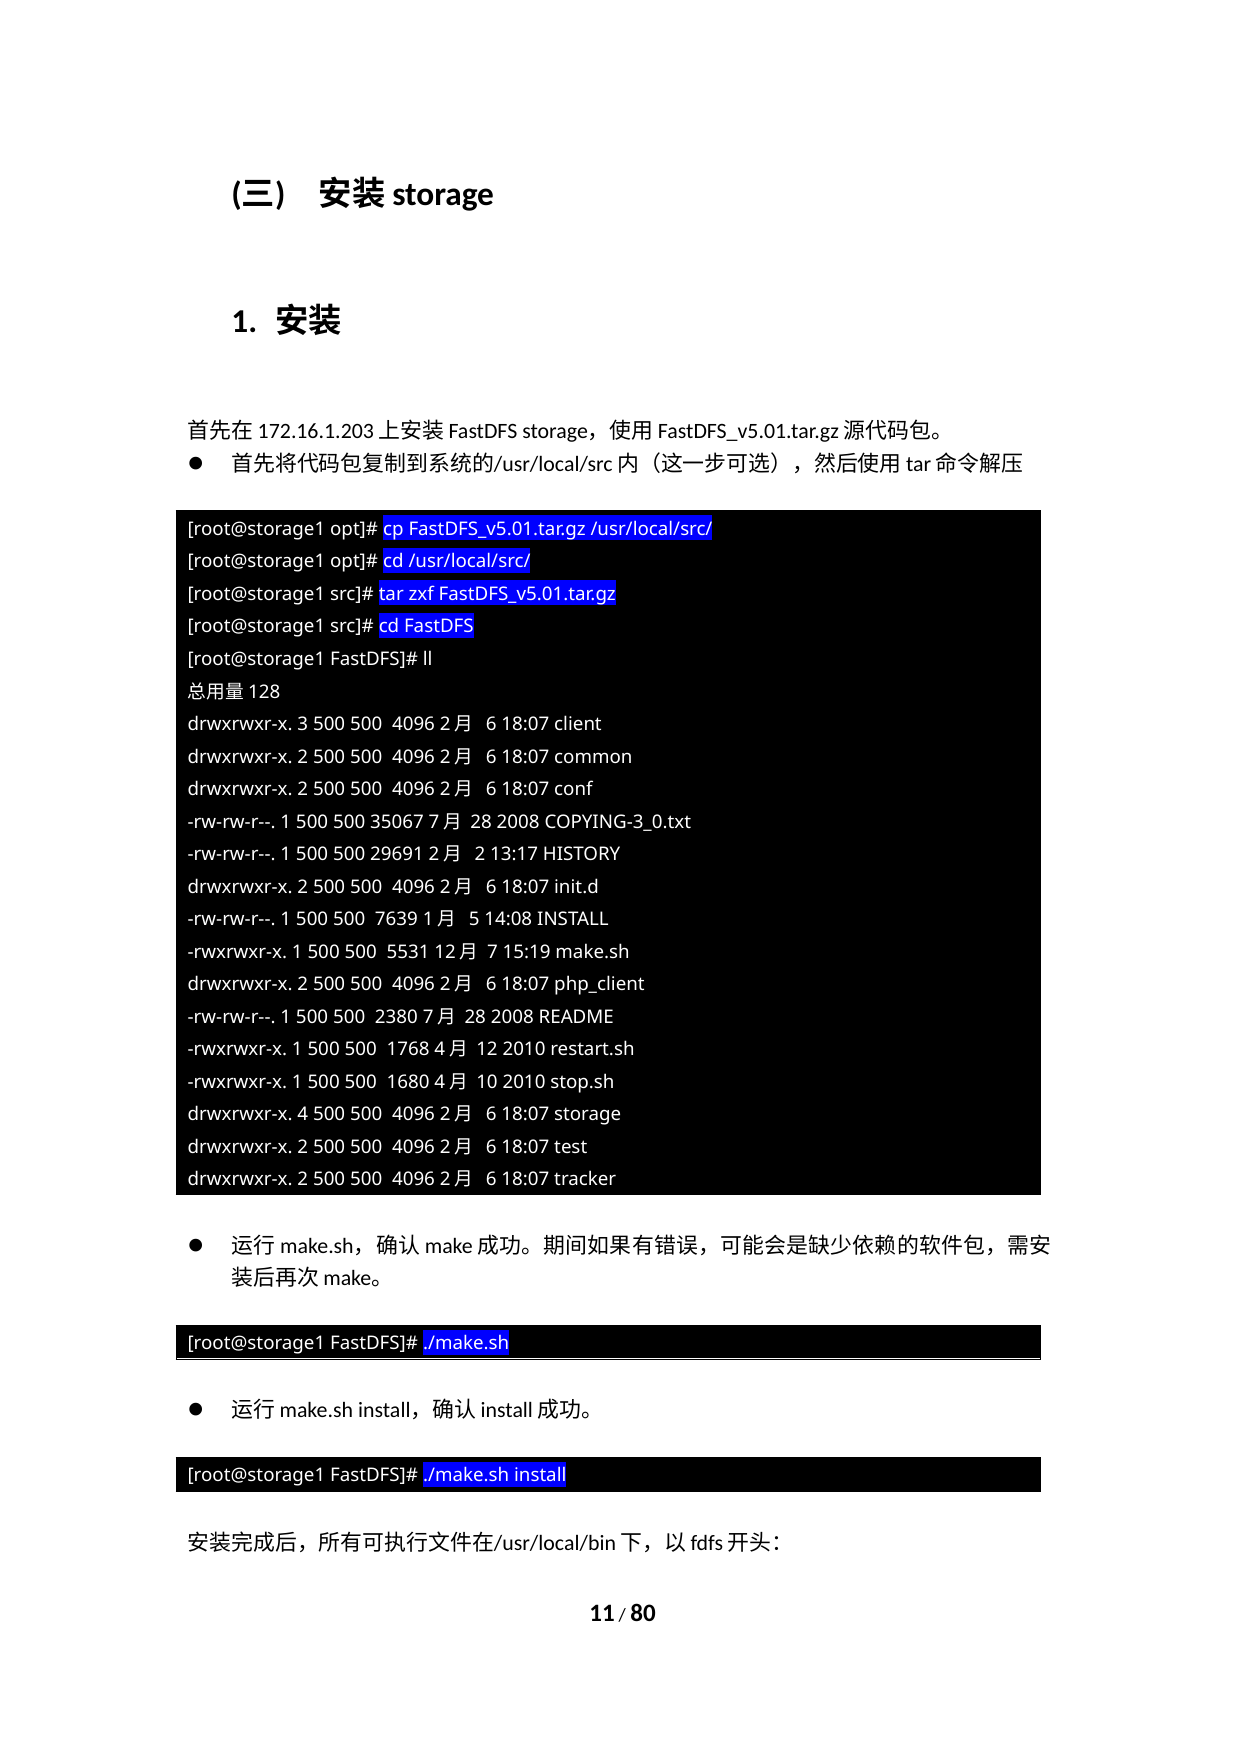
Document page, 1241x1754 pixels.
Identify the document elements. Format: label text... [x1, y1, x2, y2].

subtitle 安装 [231, 286, 1053, 351]
table_header [root@storage1 FastDFS]# ./make.sh [177, 1326, 1040, 1358]
table_header [root@storage1 opt]# cp FastDFS_v5.01.tar.gz /usr/local/src/ [root@storage1 opt]# cd /usr/local/src/ [root@storage1 src]# tar zxf FastDFS_v5.01.tar.gz [root@storage1 src]# cd FastDFS [root@storage1 FastDFS]# ll 总用量 128 drwxrwxr-x. 3 500 500 4096 2月 6 18:07 client drwxrwxr-x. 2 500 500 4096 2月 6 18:07 common drwxrwxr-x. 2 500 500 4096 2月 6 18:07 conf -rw-rw-r--. 1 500 500 35067 7月 28 2008 COPYING-3_0.txt -rw-rw-r--. 1 500 500 29691 2月 2 13:17 HISTORY drwxrwxr-x. 2 500 500 4096 2月 6 18:07 init.d -rw-rw-r--. 1 500 500 7639 1月 5 14:08 INSTALL -rwxrwxr-x. 1 500 500 5531 12月 7 15:19 make.sh drwxrwxr-x. 2 500 500 4096 2月 6 18:07 php_client -rw-rw-r--. 1 500 500 2380 7月 28 2008 README -rwxrwxr-x. 1 500 500 1768 4月 12 2010 restart.sh -rwxrwxr-x. 1 500 500 1680 4月 10 2010 stop.sh drwxrwxr-x. 4 500 500 4096 2月 6 18:07 storage drwxrwxr-x. 2 500 500 4096 2月 6 18:07 test drwxrwxr-x. 2 500 500 4096 2月 6 18:07 tracker [177, 511, 1040, 1194]
list 运行make.sh install，确认install成功。 [187, 1392, 1053, 1424]
list 首先将代码包复制到系统的/usr/local/src内（这一步可选），然后使用tar命令解压 [187, 445, 1053, 478]
table_header [root@storage1 FastDFS]# ./make.sh install [177, 1458, 1040, 1491]
subtitle 安装storage [231, 158, 1053, 223]
list 运行make.sh，确认make成功。期间如果有错误，可能会是缺少依赖的软件包，需安装后再次make。 [187, 1227, 1053, 1292]
text 首先在172.16.1.203上安装FastDFS storage，使用FastDFS_v5.01.tar.gz源代码包。 [187, 413, 1053, 445]
text 安装完成后，所有可执行文件在/usr/local/bin下，以fdfs开头： [187, 1524, 1053, 1557]
